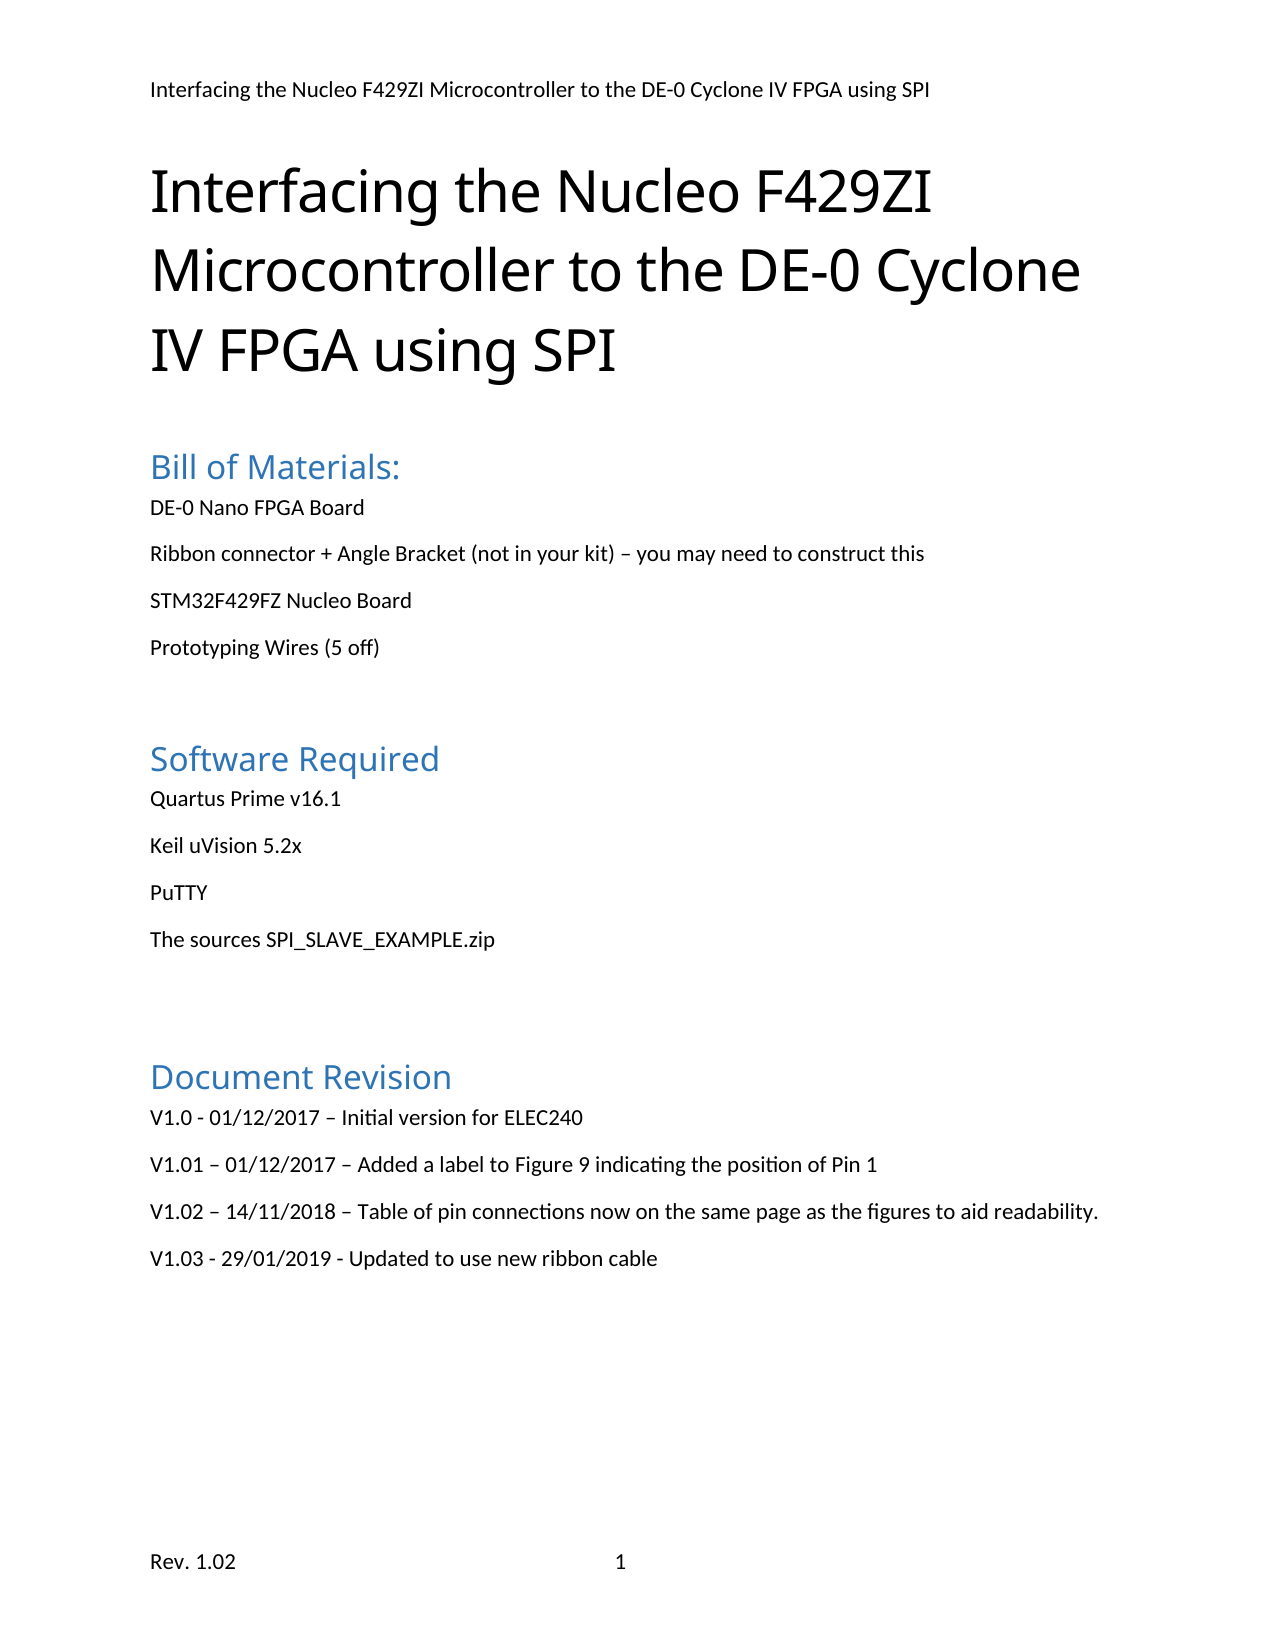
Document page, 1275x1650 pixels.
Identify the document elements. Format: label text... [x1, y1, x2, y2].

subtitle Document Revision [150, 1054, 1125, 1099]
text Keil uVision 5.2x [150, 831, 1125, 859]
text Prototyping Wires (5 off) [150, 633, 1125, 661]
text V1.01 – 01/12/2017 – Added a label to Figure 8 indicating the position of Pin 1 [150, 1150, 1125, 1178]
text STM32F429FZ Nucleo Board [150, 586, 1125, 614]
text Quartus Prime v16.1 [150, 784, 1125, 812]
text V1.03 - 29/01/2019 - Updated to use new ribbon cable [150, 1244, 1125, 1272]
text The sources SPI_SLAVE_EXAMPLE.zip [150, 925, 1125, 953]
title Interfacing the Nucleo F429ZI Microcontroller to the DE-0 Cyclone IV FPGA using SPI [150, 150, 1125, 388]
text PuTTY [150, 878, 1125, 906]
subtitle Bill of Materials: [150, 444, 1125, 489]
text DE-0 Nano FPGA Board [150, 493, 1125, 521]
text V1.02 – 14/11/2018 – Table of pin connections now on the same page as the figures to aid readability. [150, 1197, 1125, 1225]
text V1.0 - 01/12/2017 – Initial version for ELEC240 [150, 1103, 1125, 1131]
text Ribbon connector + Angle Bracket (not in your kit) – you may need to construct this [150, 539, 1125, 567]
subtitle Software Required [150, 735, 1125, 781]
